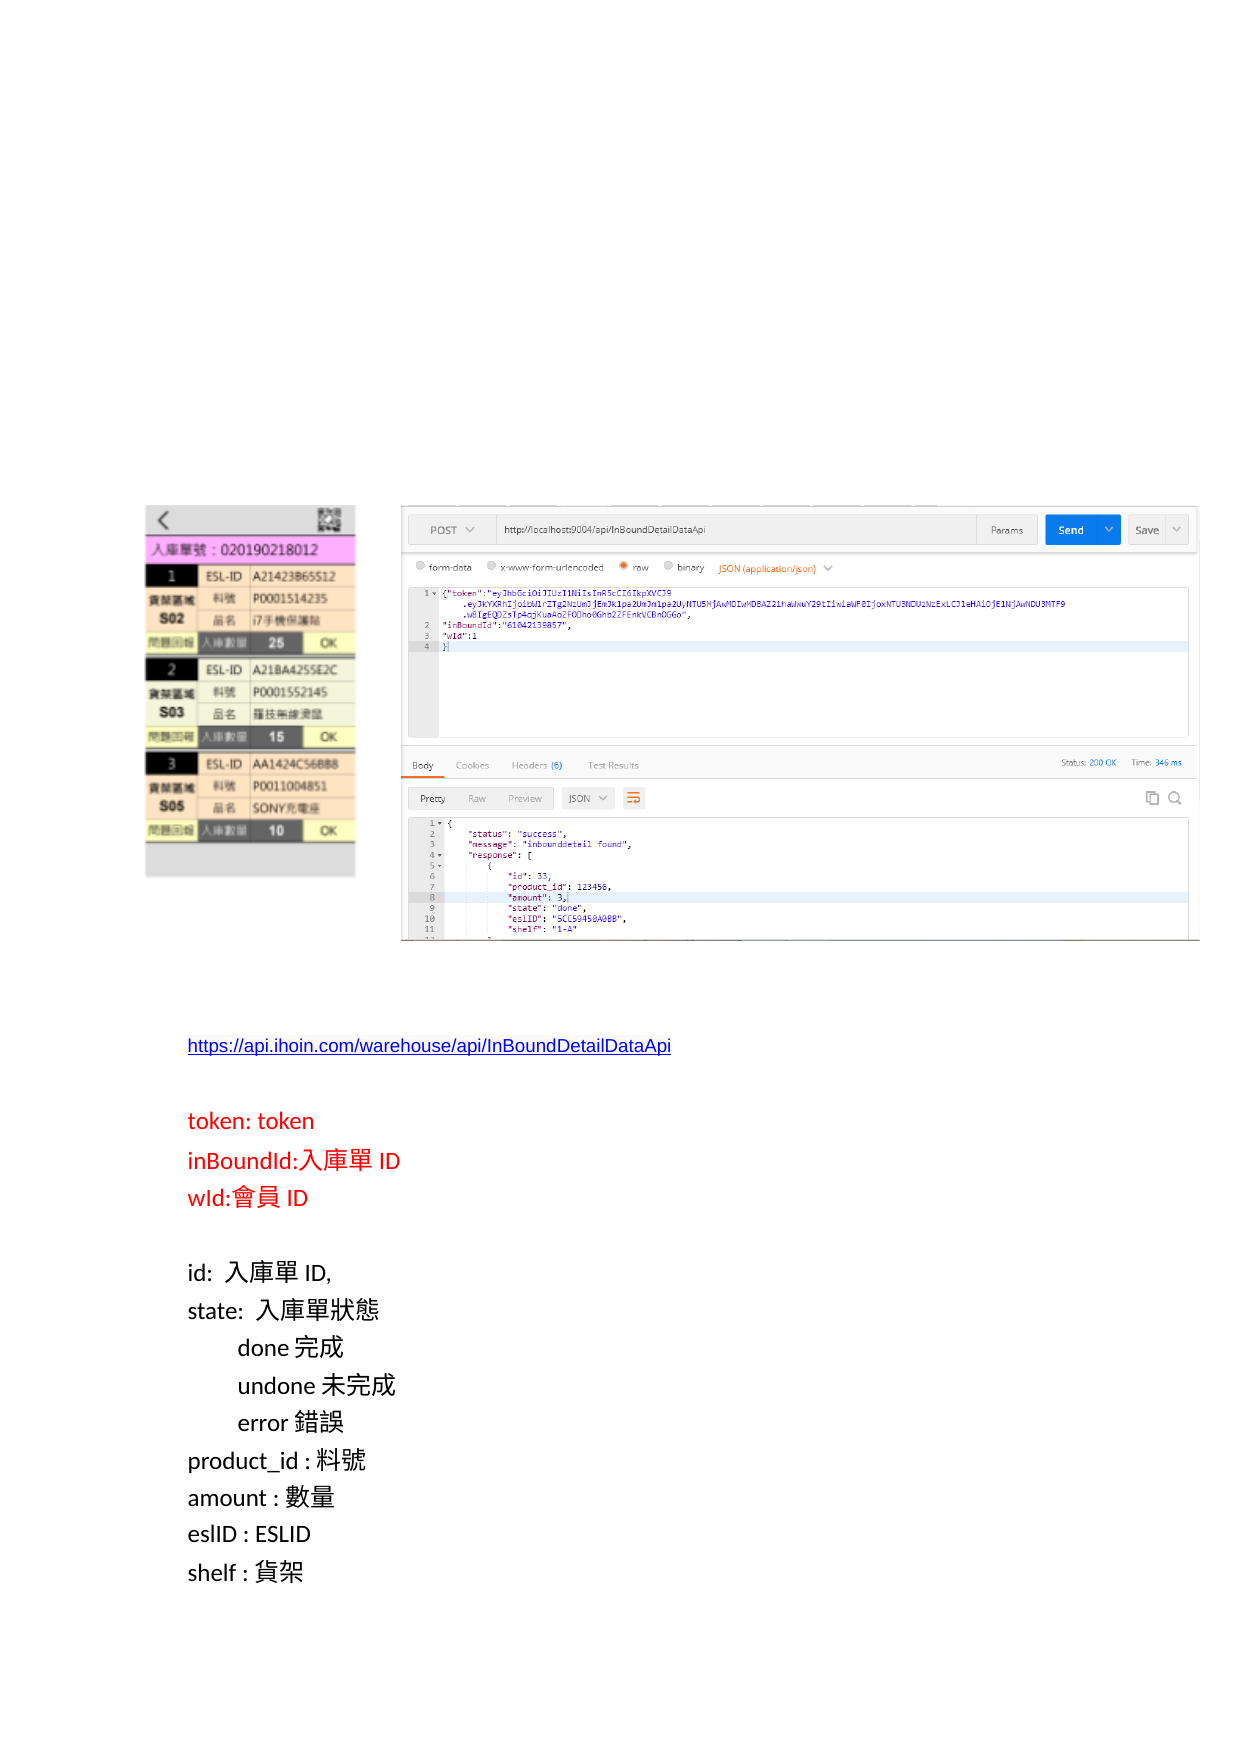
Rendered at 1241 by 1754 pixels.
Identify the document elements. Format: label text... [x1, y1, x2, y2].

text inBoundId:入庫單ID [187, 1139, 1053, 1177]
text id: 入庫單ID, [187, 1252, 1053, 1289]
text wId:會員ID [187, 1177, 1053, 1214]
picture [401, 505, 1200, 941]
text amount : 數量 [187, 1477, 1053, 1514]
text done完成 [187, 1327, 1053, 1364]
text token: token [187, 1102, 1053, 1139]
text undone未完成 [187, 1364, 1053, 1402]
text shelf : 貨架 [187, 1552, 1053, 1589]
picture [143, 505, 358, 878]
text error 錯誤 [187, 1402, 1053, 1439]
text eslID : ESLID [187, 1514, 1053, 1552]
text https://api.ihoin.com/warehouse/api/InBoundDetailDataApi [187, 1027, 1053, 1064]
text product_id : 料號 [187, 1439, 1053, 1477]
text state: 入庫單狀態 [187, 1289, 1053, 1327]
